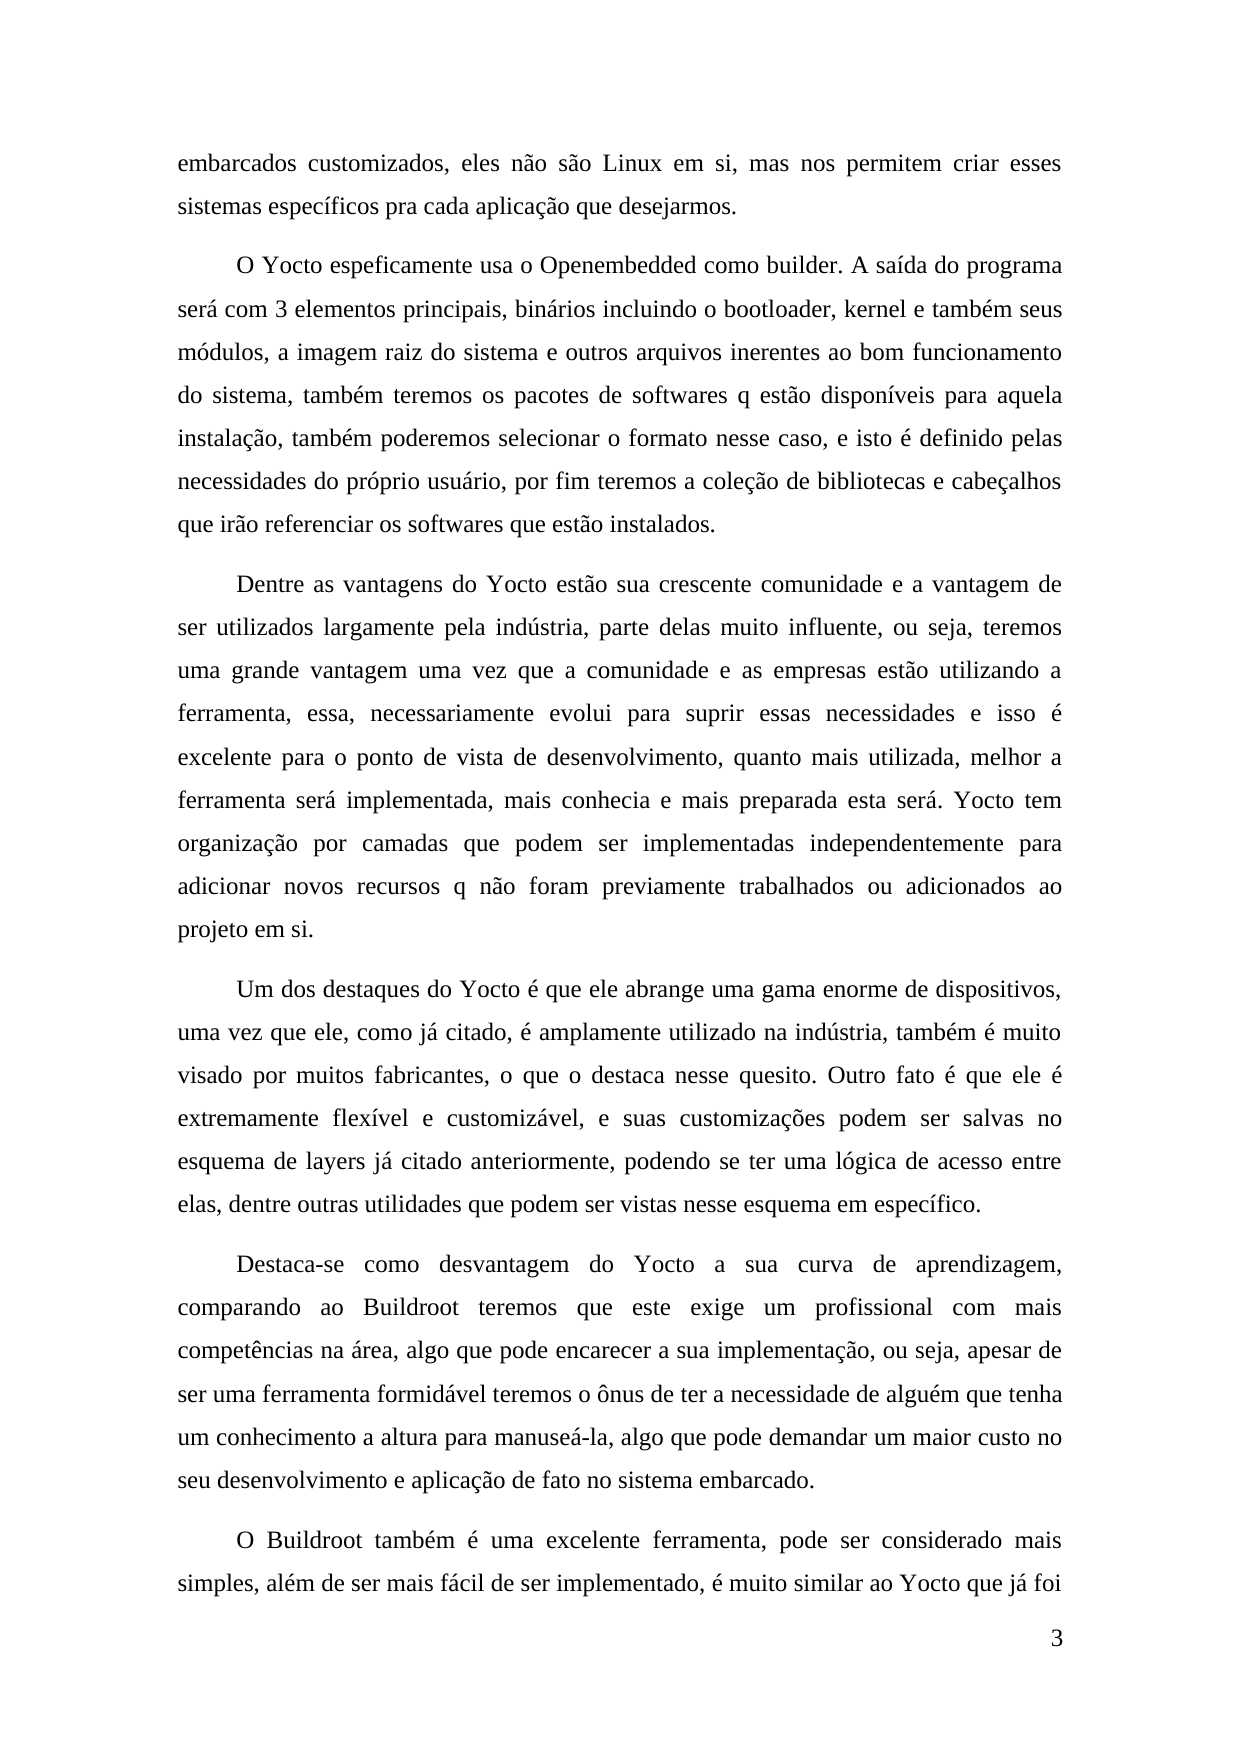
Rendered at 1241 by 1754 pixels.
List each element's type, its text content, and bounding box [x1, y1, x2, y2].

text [177, 148, 1063, 219]
text Dentre as vantagens do Yocto estão sua crescente comunidade e a vantagem de ser utilizados largamente pela indústria, parte delas muito influente, ou seja, teremos uma grande vantagem uma vez que a comunidade e as empresas estão utilizando a ferramenta, essa, necessariamente evolui para suprir essas necessidades e isso é excelente para o ponto de vista de desenvolvimento, quanto mais utilizada, melhor a ferramenta será implementada, mais conhecia e mais preparada esta será. Yocto tem organização por camadas que podem ser implementadas independentemente para adicionar novos recursos q não foram previamente trabalhados ou adicionados ao projeto em si. [177, 569, 1063, 943]
text Um dos destaques do Yocto é que ele abrange uma gama enorme de dispositivos, uma vez que ele, como já citado, é amplamente utilizado na indústria, também é muito visado por muitos fabricantes, o que o destaca nesse quesito. Outro fato é que ele é extremamente flexível e customizável, e suas customizações podem ser salvas no esquema de layers já citado anteriormente, podendo se ter uma lógica de acesso entre elas, dentre outras utilidades que podem ser vistas nesse esquema em específico. [177, 974, 1063, 1218]
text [177, 1525, 1063, 1597]
text Destaca-se como desvantagem do Yocto a sua curva de aprendizagem, comparando ao Buildroot teremos que este exige um profissional com mais competências na área, algo que pode encarecer a sua implementação, ou seja, apesar de ser uma ferramenta formidável teremos o ônus de ter a necessidade de alguém que tenha um conhecimento a altura para manuseá-la, algo que pode demandar um maior custo no seu desenvolvimento e aplicação de fato no sistema embarcado. [177, 1249, 1063, 1494]
text O Yocto espeficamente usa o Openembedded como builder. A saída do programa será com 3 elementos principais, binários incluindo o bootloader, kernel e também seus módulos, a imagem raiz do sistema e outros arquivos inerentes ao bom funcionamento do sistema, também teremos os pacotes de softwares q estão disponíveis para aquela instalação, também poderemos selecionar o formato nesse caso, e isto é definido pelas necessidades do próprio usuário, por fim teremos a coleção de bibliotecas e cabeçalhos que irão referenciar os softwares que estão instalados. [177, 251, 1063, 538]
